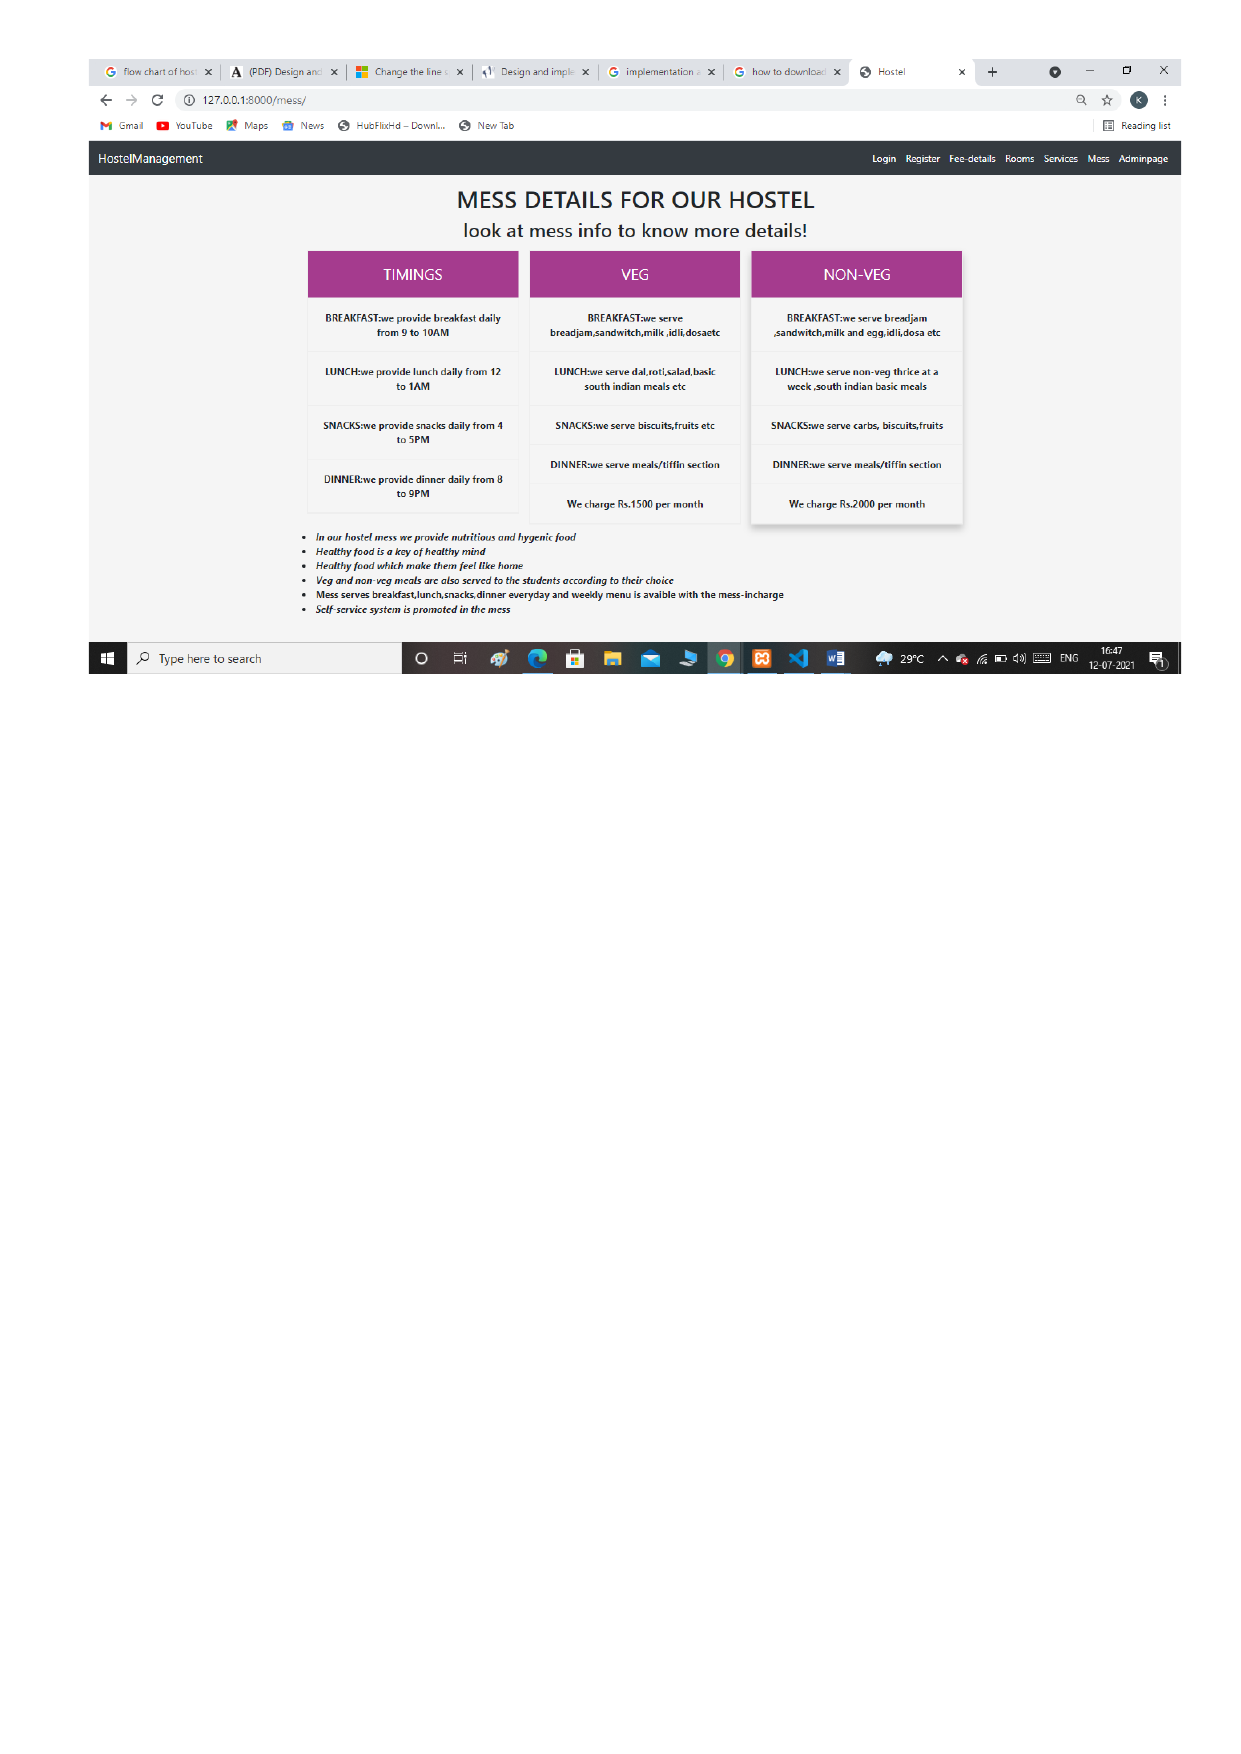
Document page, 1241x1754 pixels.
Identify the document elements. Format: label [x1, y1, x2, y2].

picture [88, 59, 1182, 674]
